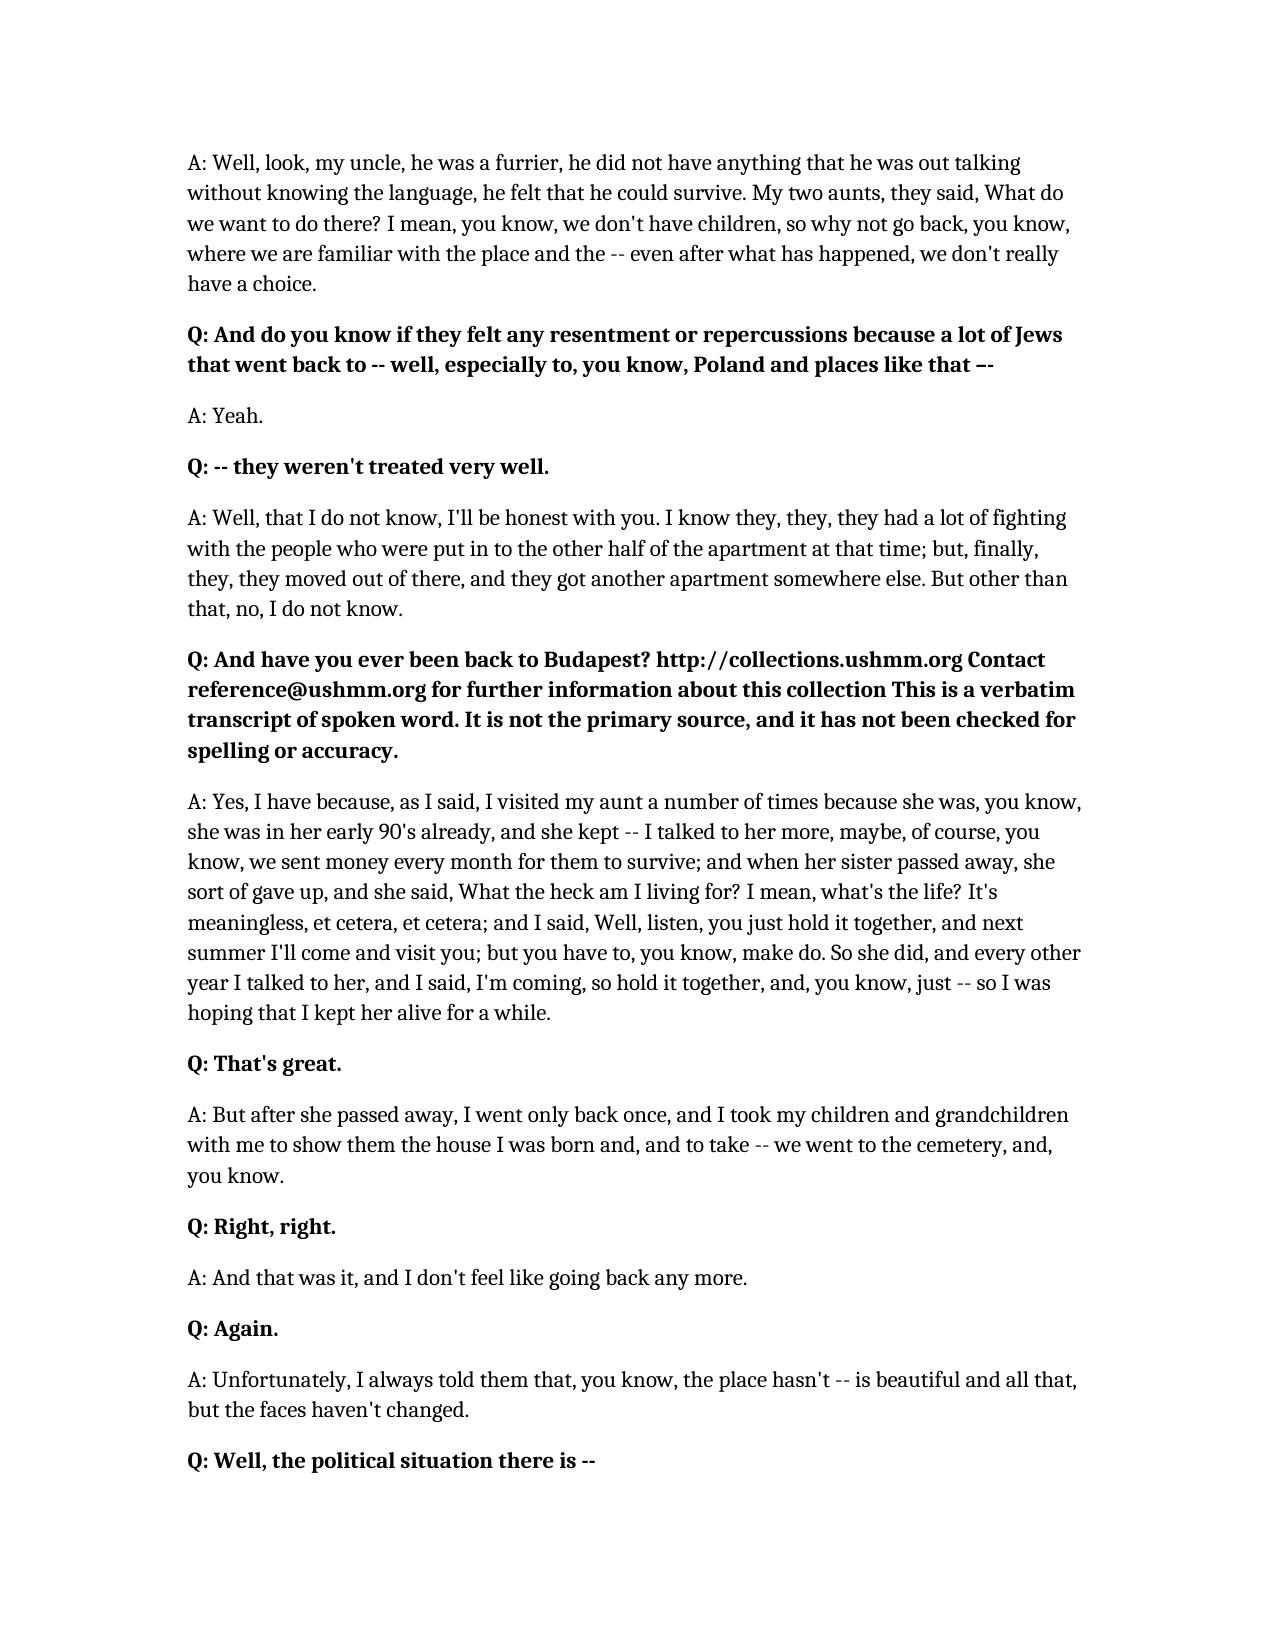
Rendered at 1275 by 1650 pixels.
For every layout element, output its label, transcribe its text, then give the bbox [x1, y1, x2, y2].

text A: Well, that I do not know, I'll be honest with you. I know they, they, they had a lot of fighting with the people who were put in to the other half of the apartment at that time; but, finally, they, they moved out of there, and they got another apartment somewhere else. But other than that, no, I do not know. [187, 505, 1087, 622]
text A: Unfortunately, I always told them that, you know, the place hasn't -- is beautiful and all that, but the faces haven't changed. [187, 1367, 1087, 1423]
text Q: That's great. [187, 1051, 1087, 1077]
text Q: -- they weren't treated very well. [187, 454, 1087, 481]
text Q: And do you know if they felt any resentment or repercussions because a lot of Jews that went back to -- well, especially to, you know, Poland and places like that –- [187, 322, 1087, 378]
text A: Yeah. [187, 403, 1087, 429]
text A: But after she passed away, I went only back once, and I took my children and grandchildren with me to show them the house I was born and, and to take -- we went to the cemetery, and, you know. [187, 1102, 1087, 1189]
text A: And that was it, and I don't feel like going back any more. [187, 1264, 1087, 1291]
text Q: Again. [187, 1316, 1087, 1342]
text Q: Right, right. [187, 1213, 1087, 1240]
text A: Yes, I have because, as I said, I visited my aunt a number of times because she was, you know, she was in her early 90's already, and she kept -- I talked to her more, maybe, of course, you know, we sent money every month for them to survive; and when her sister passed away, she sort of gave up, and she said, What the heck am I living for? I mean, what's the life? It's meaningless, et cetera, et cetera; and I said, Well, listen, you just hold it together, and next summer I'll come and visit you; but you have to, you know, make do. So she did, and every other year I talked to her, and I said, I'm coming, so hold it together, and, you know, just -- so I was hoping that I kept her alive for a while. [187, 788, 1087, 1026]
text Q: And have you ever been back to Budapest? http://collections.ushmm.org Contact reference@ushmm.org for further information about this collection This is a verbatim transcript of spoken word. It is not the primary source, and it has not been checked for spelling or accuracy. [187, 647, 1087, 764]
text Q: Well, the political situation there is -- [187, 1448, 1087, 1474]
text A: Well, look, my uncle, he was a furrier, he did not have anything that he was out talking without knowing the language, he felt that he could survive. My two aunts, they said, What do we want to do there? I mean, you know, we don't have children, so why not go back, you know, where we are familiar with the place and the -- even after what has happened, we don't really have a choice. [187, 150, 1087, 297]
